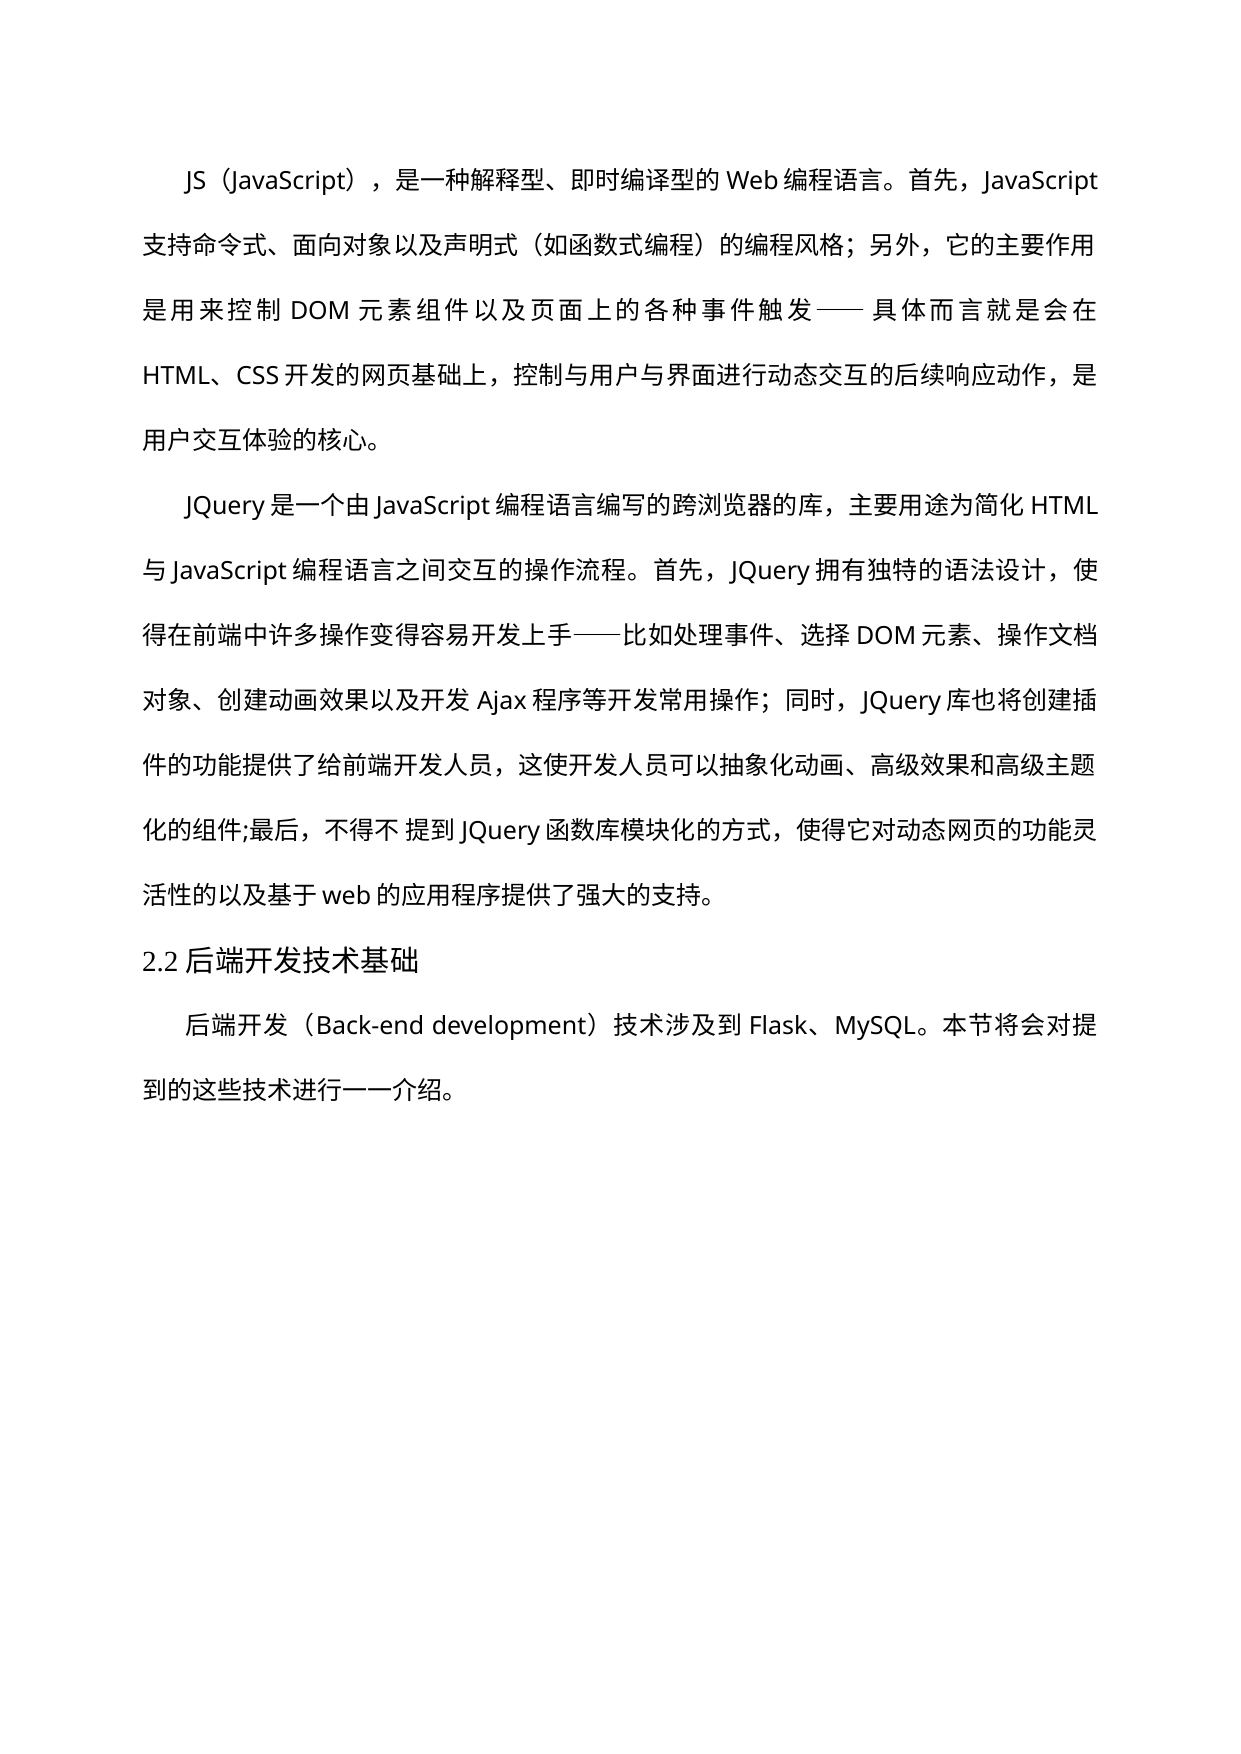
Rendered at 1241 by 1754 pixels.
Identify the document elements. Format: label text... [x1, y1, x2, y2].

text 2.2 后端开发技术基础 [142, 926, 1098, 991]
text JS（JavaScript），是一种解释型、即时编译型的Web编程语言。首先，JavaScript支持命令式、面向对象以及声明式（如函数式编程）的编程风格；另外，它的主要作用是用来控制DOM元素组件以及页面上的各种事件触发——具体而言就是会在HTML、CSS开发的网页基础上，控制与用户与界面进行动态交互的后续响应动作，是用户交互体验的核心。 [142, 146, 1098, 471]
text JQuery是一个由JavaScript编程语言编写的跨浏览器的库，主要用途为简化HTML与JavaScript编程语言之间交互的操作流程。首先，JQuery拥有独特的语法设计，使得在前端中许多操作变得容易开发上手——比如处理事件、选择DOM元素、操作文档对象、创建动画效果以及开发Ajax程序等开发常用操作；同时，JQuery库也将创建插件的功能提供了给前端开发人员，这使开发人员可以抽象化动画、高级效果和高级主题化的组件;最后，不得不 提到JQuery函数库模块化的方式，使得它对动态网页的功能灵活性的以及基于web的应用程序提供了强大的支持。 [142, 471, 1098, 926]
text 后端开发（Back-end development）技术涉及到Flask、MySQL。本节将会对提到的这些技术进行一一介绍。 [142, 991, 1098, 1121]
